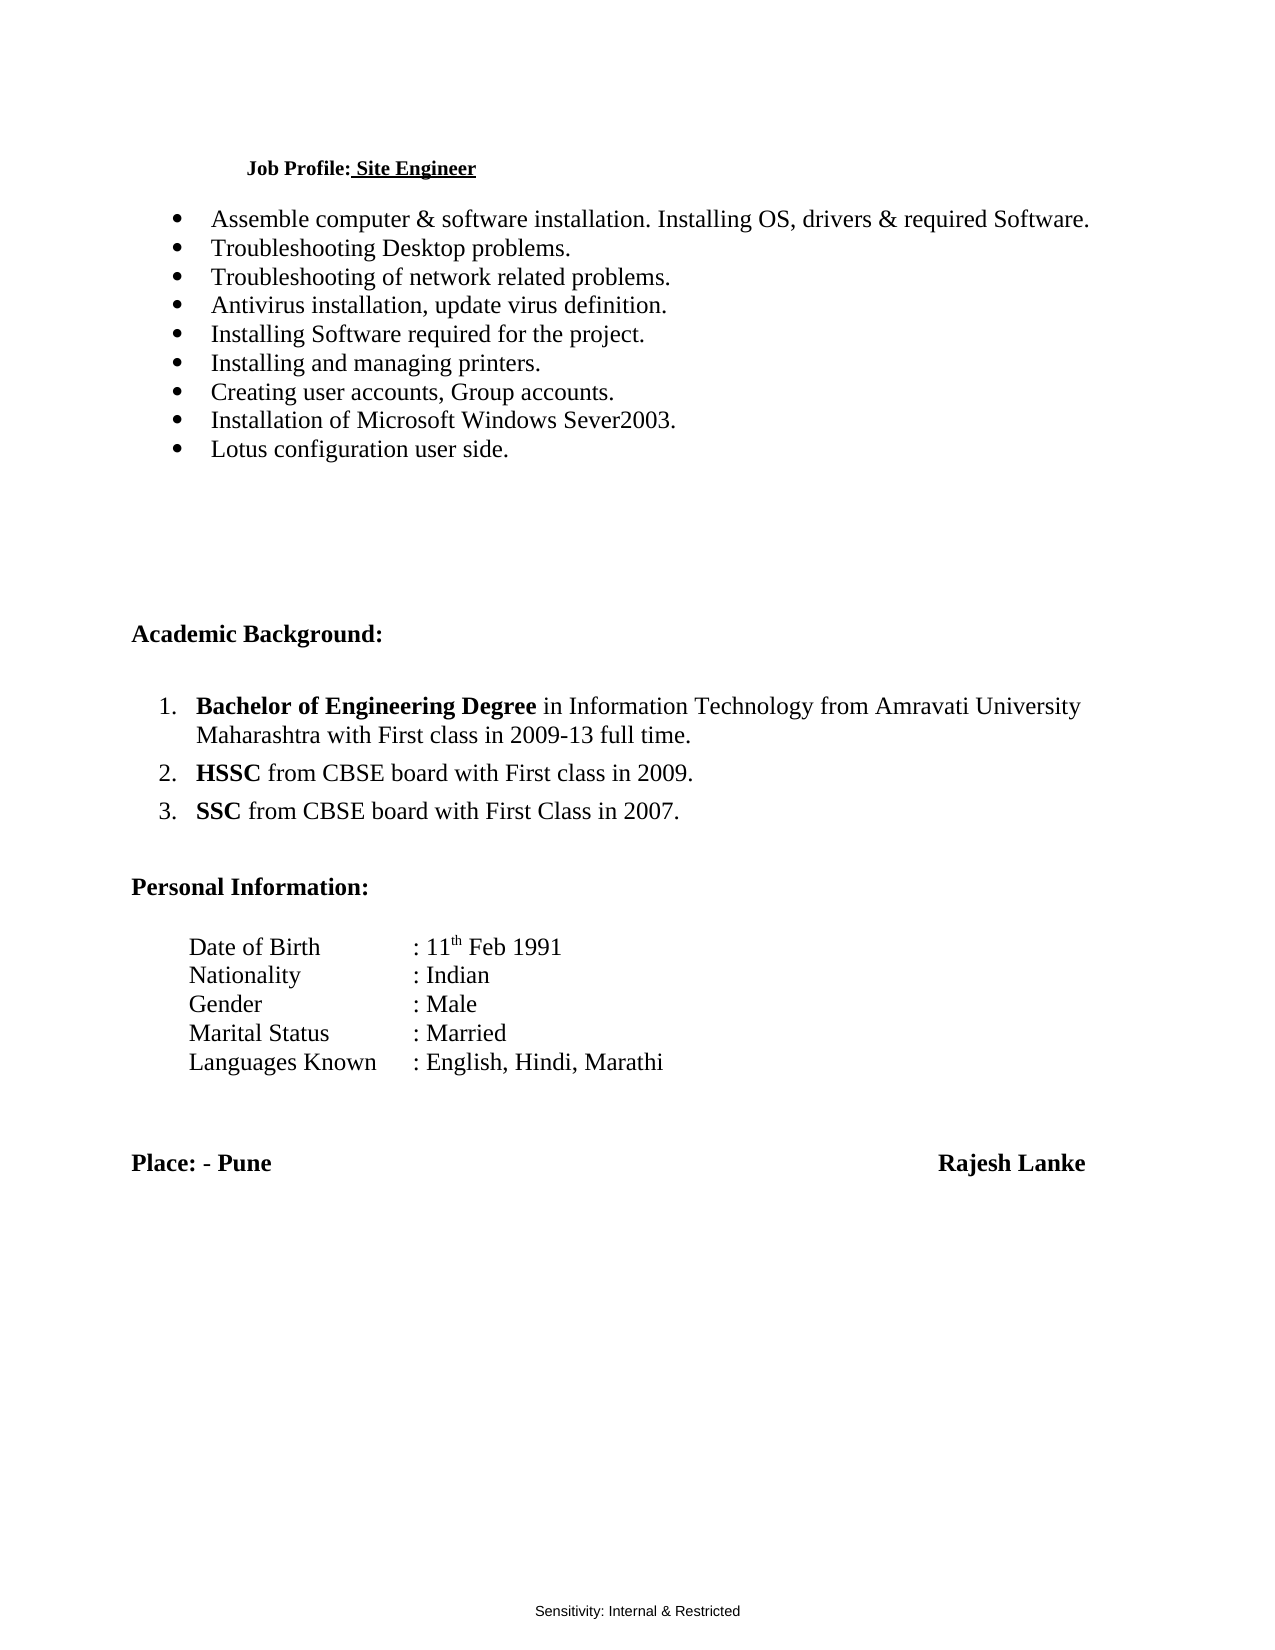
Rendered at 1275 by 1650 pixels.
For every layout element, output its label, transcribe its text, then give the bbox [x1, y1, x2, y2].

table_cell : Married [401, 1018, 800, 1047]
list Assemble computer & software installation. Installing OS, drivers & required Software. [173, 204, 1156, 233]
list Installing and managing printers. [173, 348, 1156, 377]
list SSC from CBSE board with First Class in 2007. [158, 796, 1156, 825]
list Lotus configuration user side. [173, 434, 1156, 463]
list Troubleshooting of network related problems. [173, 262, 1156, 290]
list Troubleshooting Desktop problems. [173, 233, 1156, 262]
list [206, 156, 1114, 180]
list Antivirus installation, update virus definition. [173, 290, 1156, 319]
table_cell : Male [401, 989, 800, 1018]
table_cell Gender [177, 989, 401, 1018]
list Installation of Microsoft Windows Sever2003. [173, 405, 1156, 434]
table_cell : English, Hindi, Marathi [401, 1047, 800, 1076]
text Personal Information: [131, 872, 1156, 901]
list Installing Software required for the project. [173, 319, 1156, 348]
list Creating user accounts, Group accounts. [173, 377, 1156, 405]
table_header Date of Birth [177, 932, 401, 961]
table_cell : Indian [401, 961, 800, 989]
table_header : 11th Feb 1991 [401, 932, 800, 961]
subtitle Place: - Pune Rajesh Lanke [131, 1148, 1156, 1177]
table_cell Languages Known [177, 1047, 401, 1076]
table_cell Marital Status [177, 1018, 401, 1047]
list HSSC from CBSE board with First class in 2009. [158, 758, 1156, 787]
list Bachelor of Engineering Degree in Information Technology from Amravati University Maharashtra with First class in 2009-13 full time. [158, 691, 1156, 748]
table_cell Nationality [177, 961, 401, 989]
subtitle Academic Background: [131, 619, 1156, 648]
